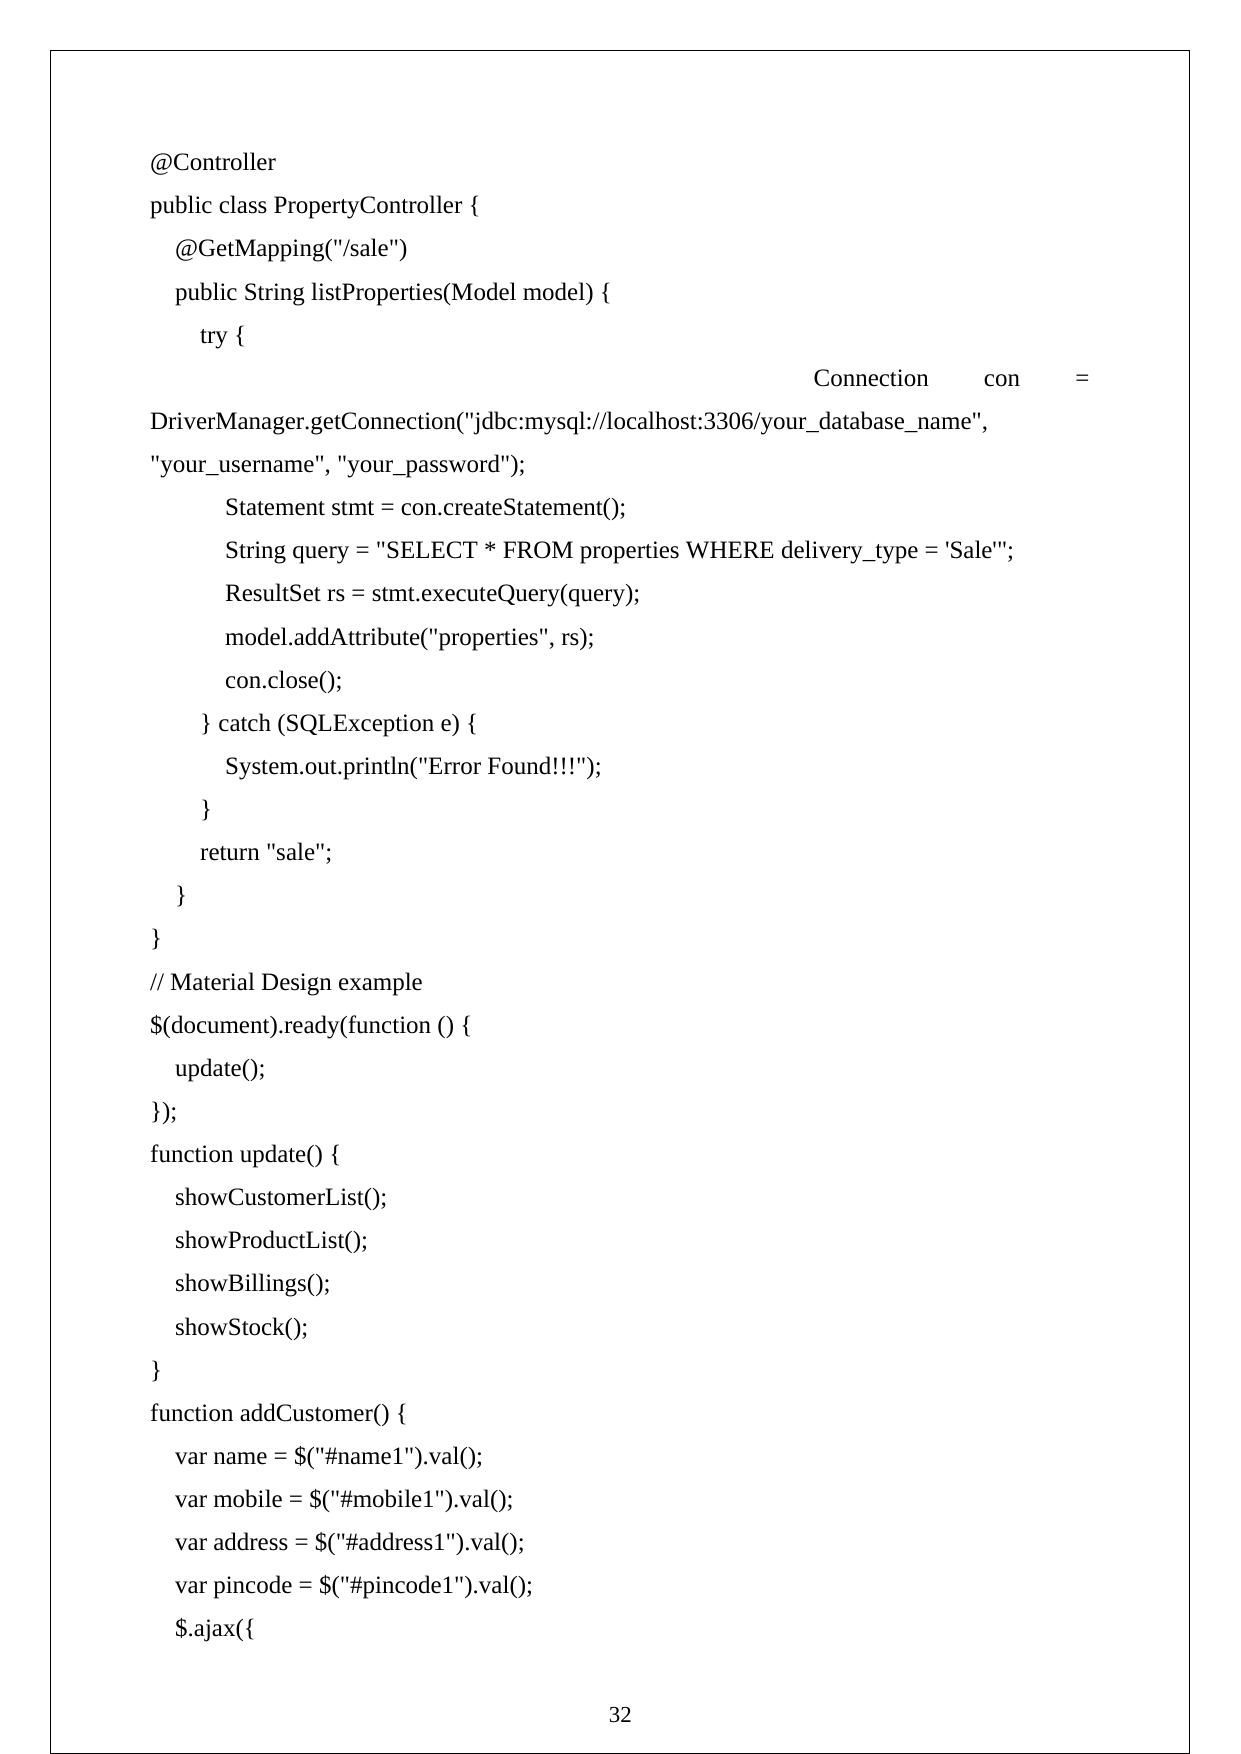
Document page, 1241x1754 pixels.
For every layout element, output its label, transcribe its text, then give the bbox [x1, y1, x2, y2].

text } [150, 794, 1090, 823]
text function addCustomer() { [150, 1398, 1090, 1427]
text } [150, 1355, 1090, 1383]
text var pincode = $("#pincode1").val(); [150, 1570, 1090, 1599]
text $(document).ready(function () { [150, 1010, 1090, 1038]
text String query = "SELECT * FROM properties WHERE delivery_type = 'Sale'"; [150, 535, 1090, 564]
text update(); [150, 1053, 1090, 1082]
text @Controller [150, 147, 1090, 176]
text } catch (SQLException e) { [150, 708, 1090, 737]
text showBillings(); [150, 1268, 1090, 1297]
text Connection con = DriverManager.getConnection("jdbc:mysql://localhost:3306/your_database_name", "your_username", "your_password"); [150, 363, 1090, 478]
text con.close(); [150, 665, 1090, 693]
text $.ajax({ [150, 1613, 1090, 1642]
text showCustomerList(); [150, 1182, 1090, 1211]
text ResultSet rs = stmt.executeQuery(query); [150, 578, 1090, 607]
text } [150, 923, 1090, 952]
text }); [150, 1096, 1090, 1125]
text return "sale"; [150, 837, 1090, 866]
text public String listProperties(Model model) { [150, 277, 1090, 305]
text Statement stmt = con.createStatement(); [150, 492, 1090, 521]
text showProductList(); [150, 1225, 1090, 1254]
text System.out.println("Error Found!!!"); [150, 751, 1090, 780]
text @GetMapping("/sale") [150, 233, 1090, 262]
text showStock(); [150, 1312, 1090, 1340]
text public class PropertyController { [150, 190, 1090, 219]
text var address = $("#address1").val(); [150, 1527, 1090, 1556]
text try { [150, 320, 1090, 348]
text var mobile = $("#mobile1").val(); [150, 1484, 1090, 1513]
text // Material Design example [150, 967, 1090, 995]
text function update() { [150, 1139, 1090, 1168]
text } [150, 880, 1090, 909]
text model.addAttribute("properties", rs); [150, 622, 1090, 650]
text var name = $("#name1").val(); [150, 1441, 1090, 1470]
